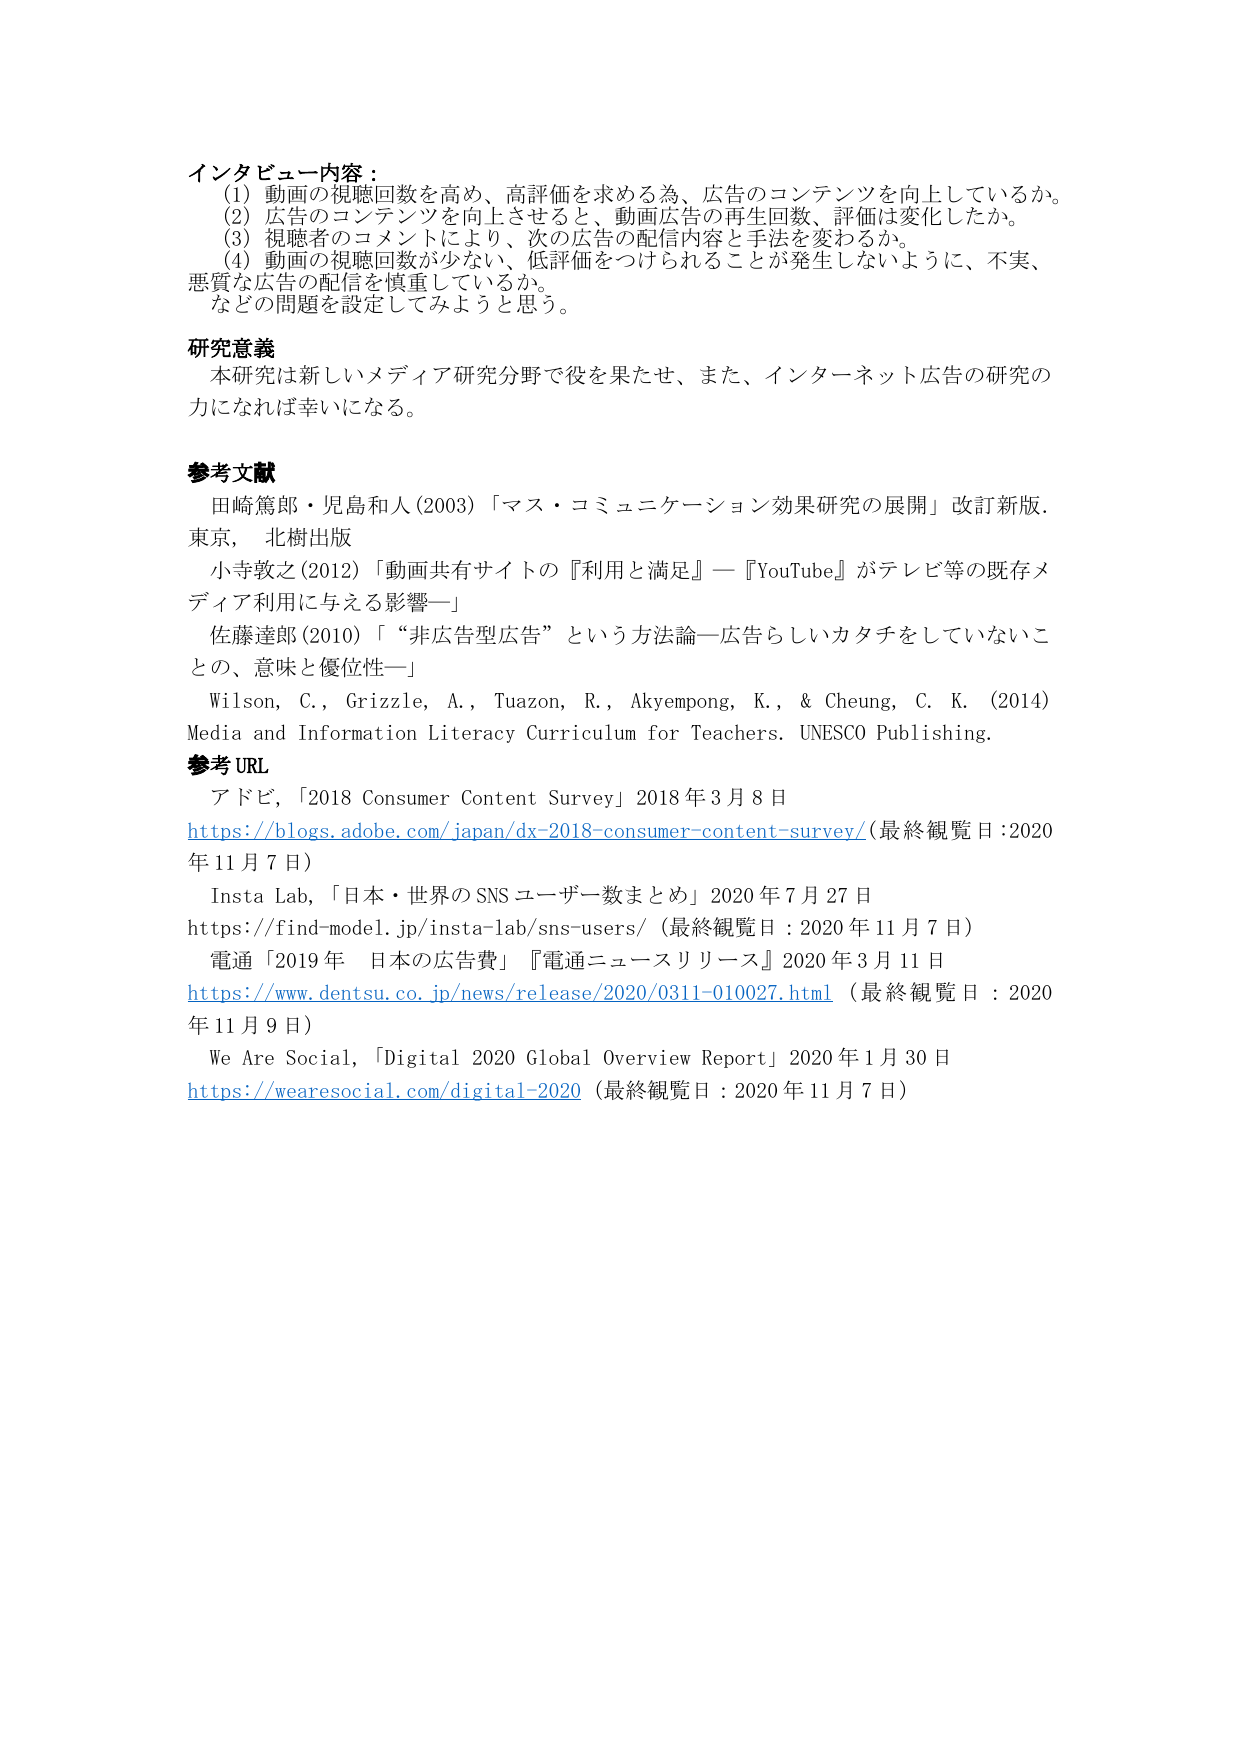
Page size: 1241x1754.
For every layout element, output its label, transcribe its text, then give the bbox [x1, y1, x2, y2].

text インタビュー内容： [187, 162, 1053, 184]
text 研究意義 [187, 337, 240, 359]
text https://blogs.adobe.com/japan/dx-2018-consumer-content-survey/(最終観覧日:2020年11月7日) [187, 814, 1053, 879]
text （2）広告のコンテンツを向上させると、動画広告の再生回数、評価は変化したか。 [187, 206, 1053, 228]
text https://find-model.jp/insta-lab/sns-users/（最終観覧日：2020年11月7日） [187, 911, 1053, 944]
text 田崎篤郎・児島和人(2003)「マス・コミュニケーション効果研究の展開」改訂新版. 東京, 北樹出版 [187, 489, 1053, 554]
text アドビ,「2018 Consumer Content Survey」2018年3月8日 [187, 781, 1053, 814]
text （4）動画の視聴回数が少ない、低評価をつけられることが発生しないように、不実、悪質な広告の配信を慎重しているか。 [187, 249, 1053, 293]
text Wilson, C., Grizzle, A., Tuazon, R., Akyempong, K., & Cheung, C. K. (2014) Media and Information Literacy Curriculum for Teachers. UNESCO Publishing. [187, 684, 1053, 749]
text We Are Social,「Digital 2020 Global Overview Report」2020年1月30日 [187, 1041, 1053, 1074]
text （1）動画の視聴回数を高め、高評価を求める為、広告のコンテンツを向上しているか。 [187, 184, 1053, 206]
text 電通「2019年 日本の広告費」『電通ニュースリリース』2020年3月11日 [187, 944, 1053, 976]
text 参考URL [187, 749, 1053, 781]
text Insta Lab,「日本・世界のSNSユーザー数まとめ」2020年7月27日 [187, 879, 1053, 911]
text 参考文献 [187, 456, 1053, 489]
text https://wearesocial.com/digital-2020（最終観覧日：2020年11月7日） [187, 1074, 1053, 1106]
text 本研究は新しいメディア研究分野で役を果たせ、また、インターネット広告の研究の力になれば幸いになる。 [187, 359, 1053, 424]
text 研究意義 [261, 337, 1053, 359]
text 小寺敦之(2012)「動画共有サイトの『利用と満足』―『YouTube』がテレビ等の既存メディア利用に与える影響―」 [187, 554, 1053, 619]
text https://www.dentsu.co.jp/news/release/2020/0311-010027.html（最終観覧日：2020年11月9日） [187, 976, 1053, 1041]
text 佐藤達郎(2010)「“非広告型広告”という方法論―広告らしいカタチをしていないことの、意味と優位性―」 [187, 619, 1053, 684]
text （3）視聴者のコメントにより、次の広告の配信内容と手法を変わるか。 [187, 228, 1053, 249]
text などの問題を設定してみようと思う。 [187, 293, 1053, 315]
